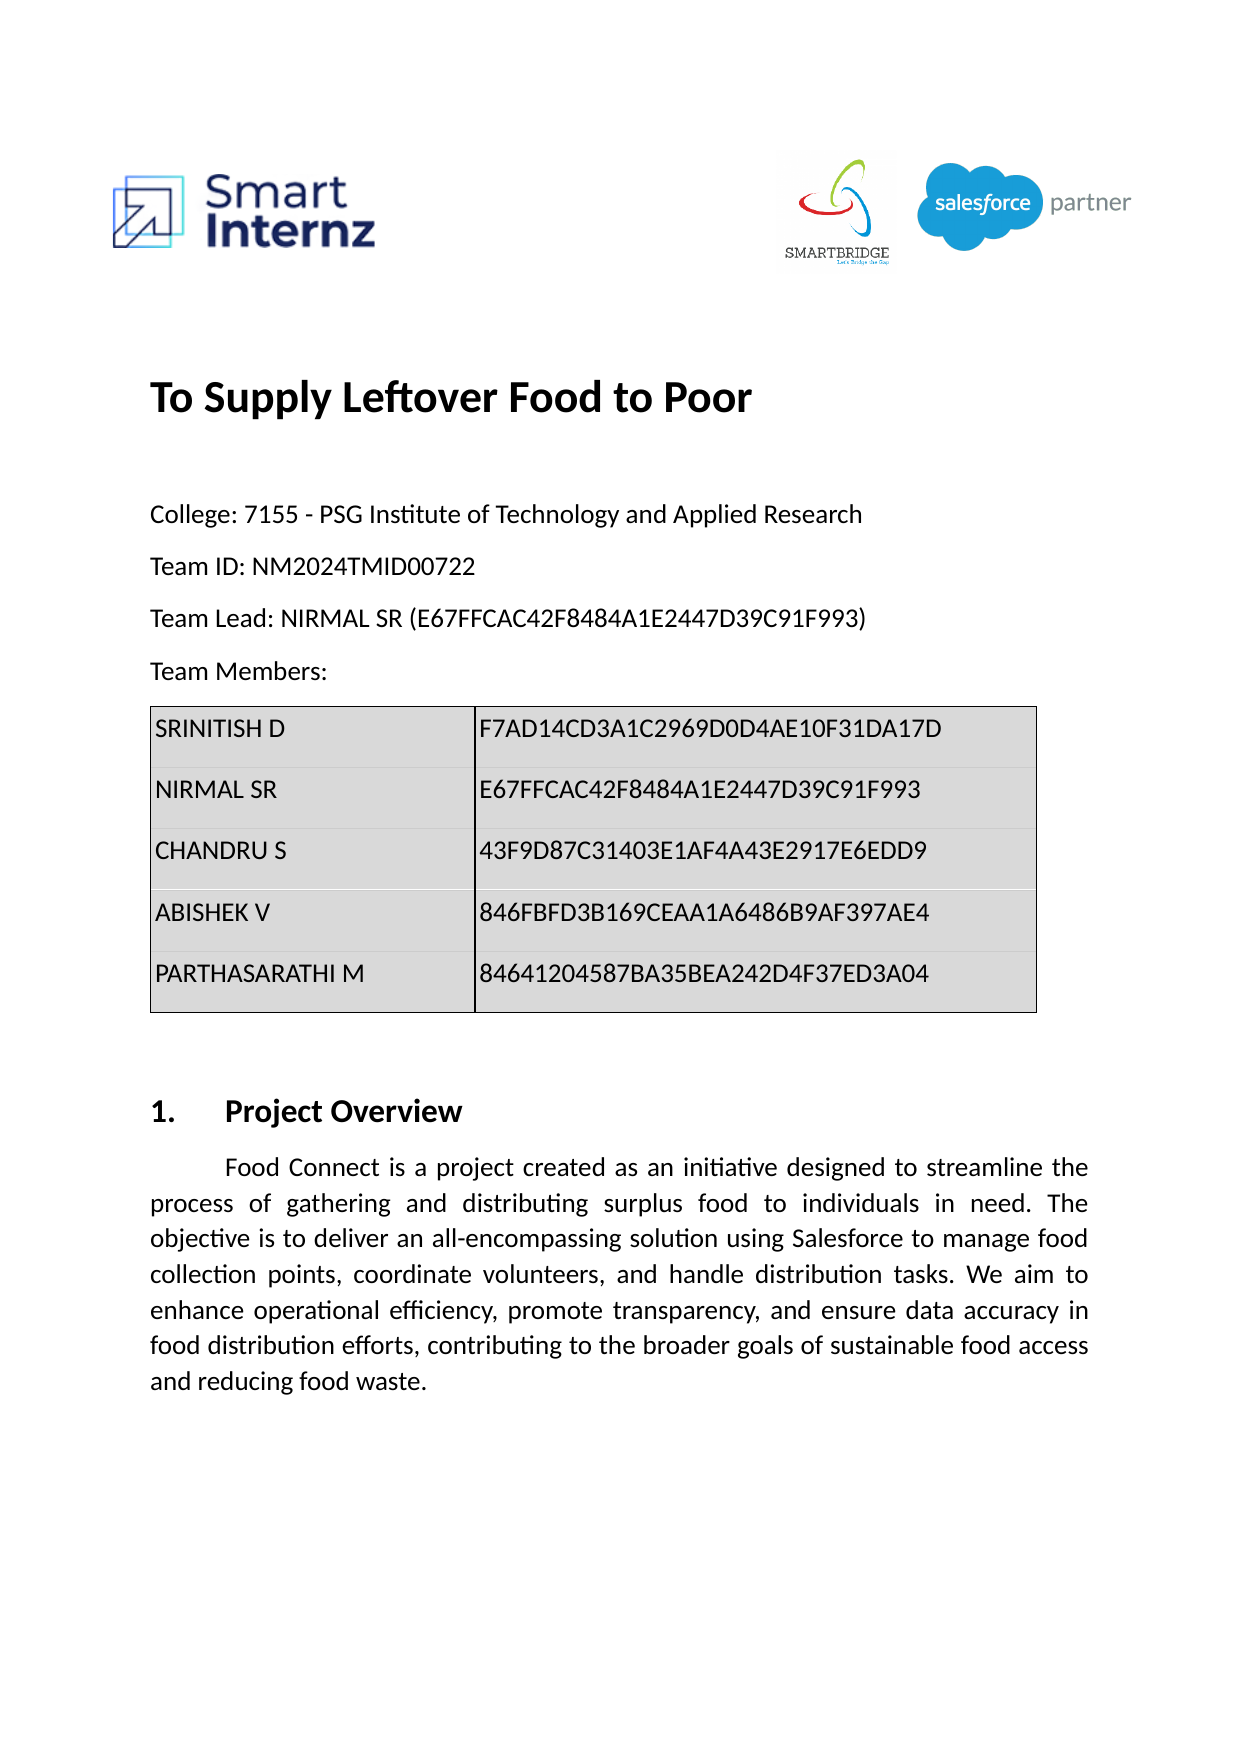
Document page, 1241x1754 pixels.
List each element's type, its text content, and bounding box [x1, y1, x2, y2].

text Team Lead: NIRMAL SR (E67FFCAC42F8484A1E2447D39C91F993) [150, 601, 1090, 634]
table_cell 846FBFD3B169CEAA1A6486B9AF397AE4 [476, 891, 1036, 951]
table_header F7AD14CD3A1C2969D0D4AE10F31DA17D [476, 707, 1036, 767]
text Team Members: [150, 654, 1090, 687]
text To Supply Leftover Food to Poor [150, 368, 1090, 423]
table_cell 84641204587BA35BEA242D4F37ED3A04 [476, 952, 1036, 1012]
table_cell ABISHEK V [151, 891, 474, 951]
table_cell CHANDRU S [151, 829, 474, 889]
text Food Connect is a project created as an initiative designed to streamline the process of gathering and distributing surplus food to individuals in need. The objective is to deliver an all-encompassing solution using Salesforce to manage food collection points, coordinate volunteers, and handle distribution tasks. We aim to enhance operational efficiency, promote transparency, and ensure data accuracy in food distribution efforts, contributing to the broader goals of sustainable food access and reducing food waste. [150, 1150, 1090, 1397]
picture [907, 150, 1142, 263]
table_cell NIRMAL SR [151, 768, 474, 828]
table_header SRINITISH D [151, 707, 474, 767]
table_cell 43F9D87C31403E1AF4A43E2917E6EDD9 [476, 829, 1036, 889]
text College: 7155 - PSG Institute of Technology and Applied Research [150, 497, 1090, 530]
list Project Overview [150, 1090, 1090, 1131]
picture [105, 174, 383, 248]
table_cell E67FFCAC42F8484A1E2447D39C91F993 [476, 768, 1036, 828]
picture [774, 150, 897, 272]
text Team ID: NM2024TMID00722 [150, 549, 1090, 582]
table_cell PARTHASARATHI M [151, 952, 474, 1012]
